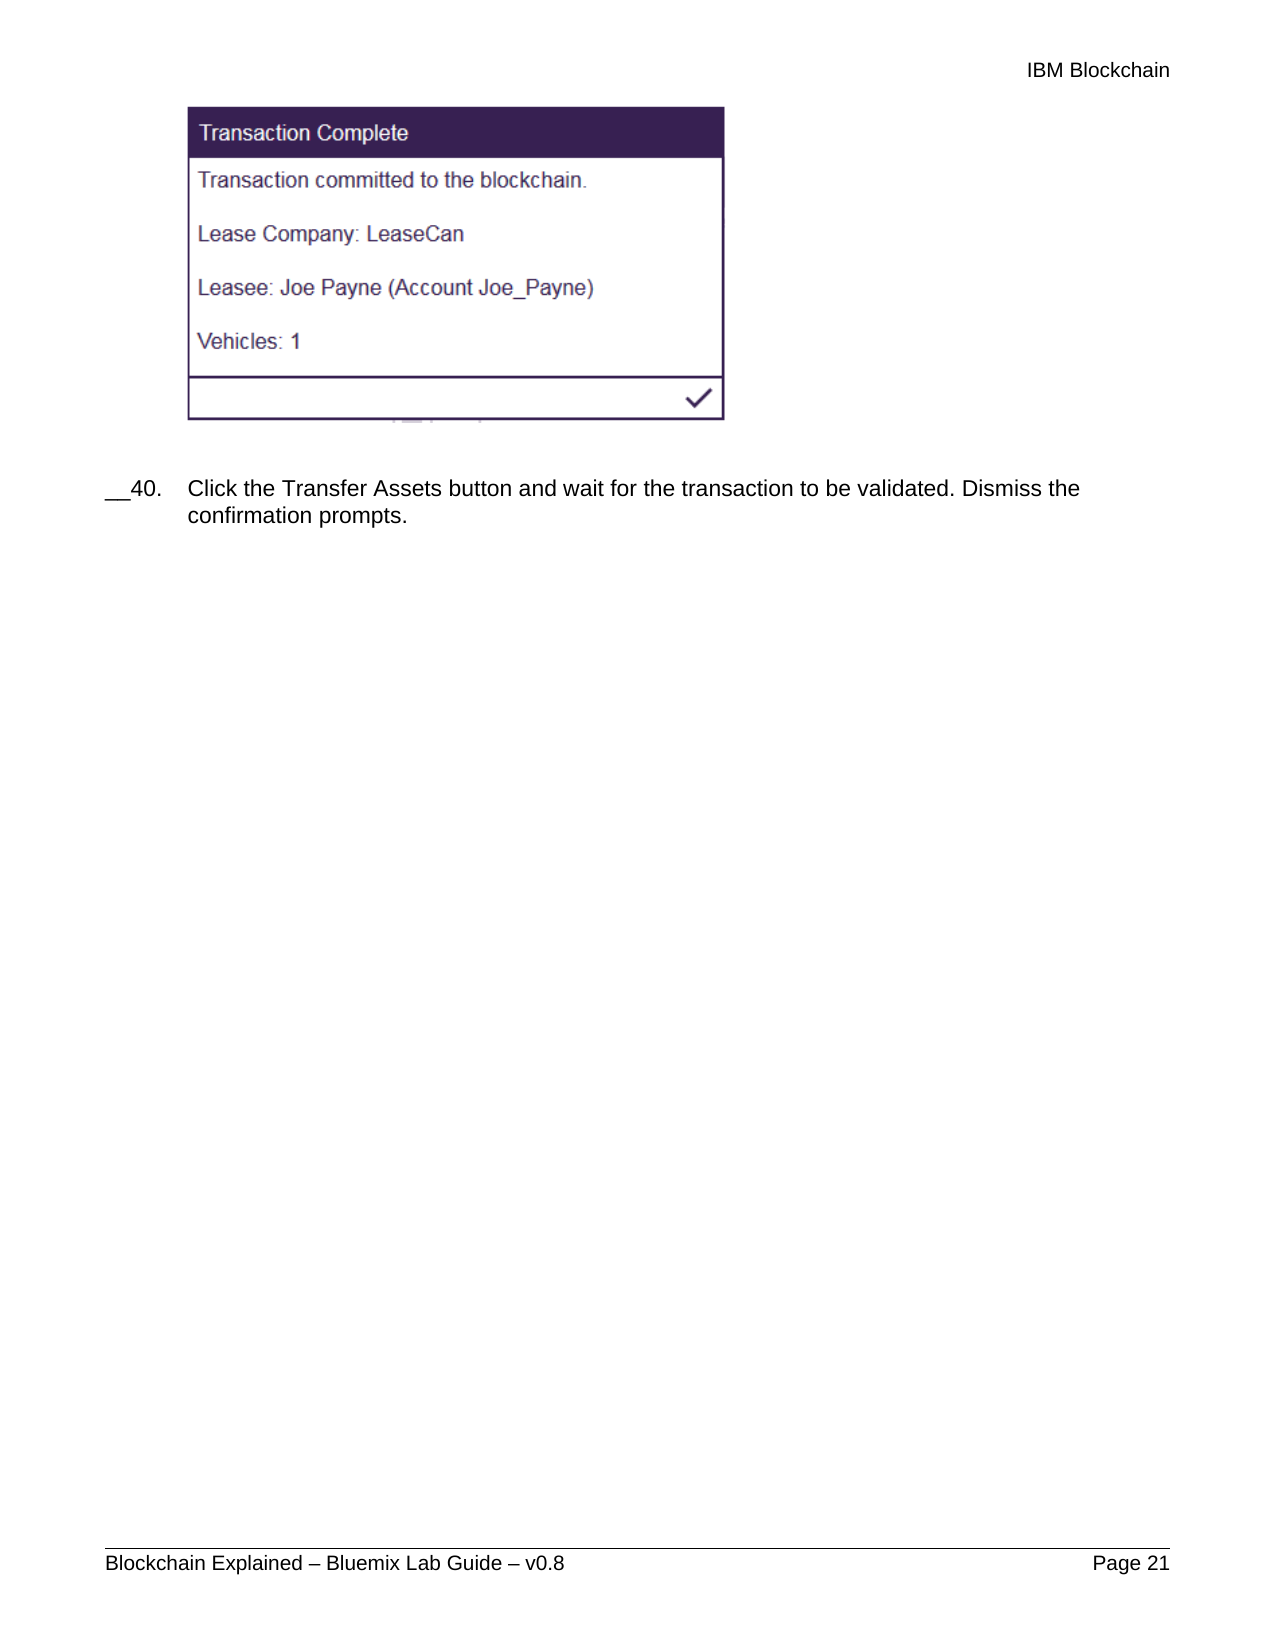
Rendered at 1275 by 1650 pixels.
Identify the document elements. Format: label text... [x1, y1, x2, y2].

picture [187, 103, 725, 423]
list Click the Transfer Assets button and wait for the transaction to be validated. Dismiss the confirmation prompts. [105, 475, 1170, 528]
